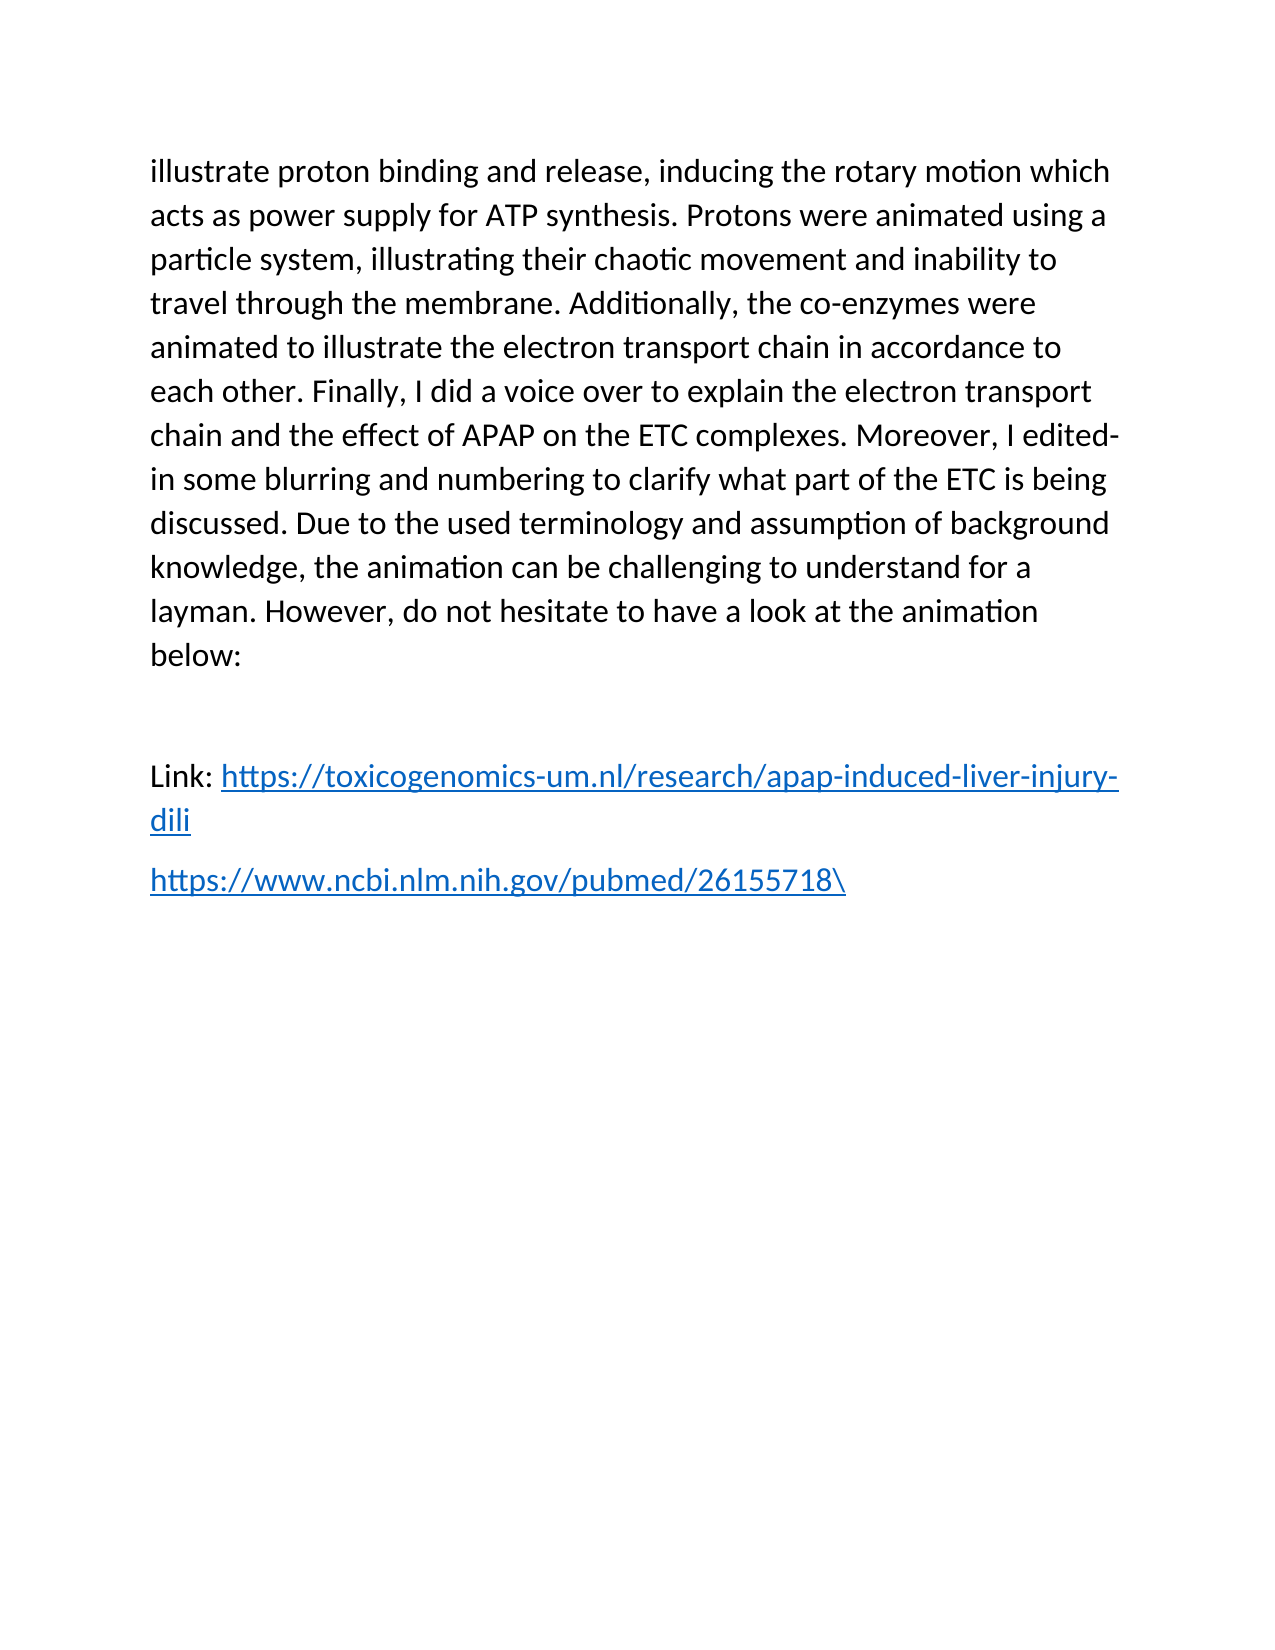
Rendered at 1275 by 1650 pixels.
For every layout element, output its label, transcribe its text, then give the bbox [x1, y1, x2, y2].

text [150, 150, 1125, 674]
text https://www.ncbi.nlm.nih.gov/pubmed/26155718\ [150, 859, 1125, 900]
text Link: https://toxicogenomics-um.nl/research/apap-induced-liver-injury-dili [150, 755, 1125, 839]
